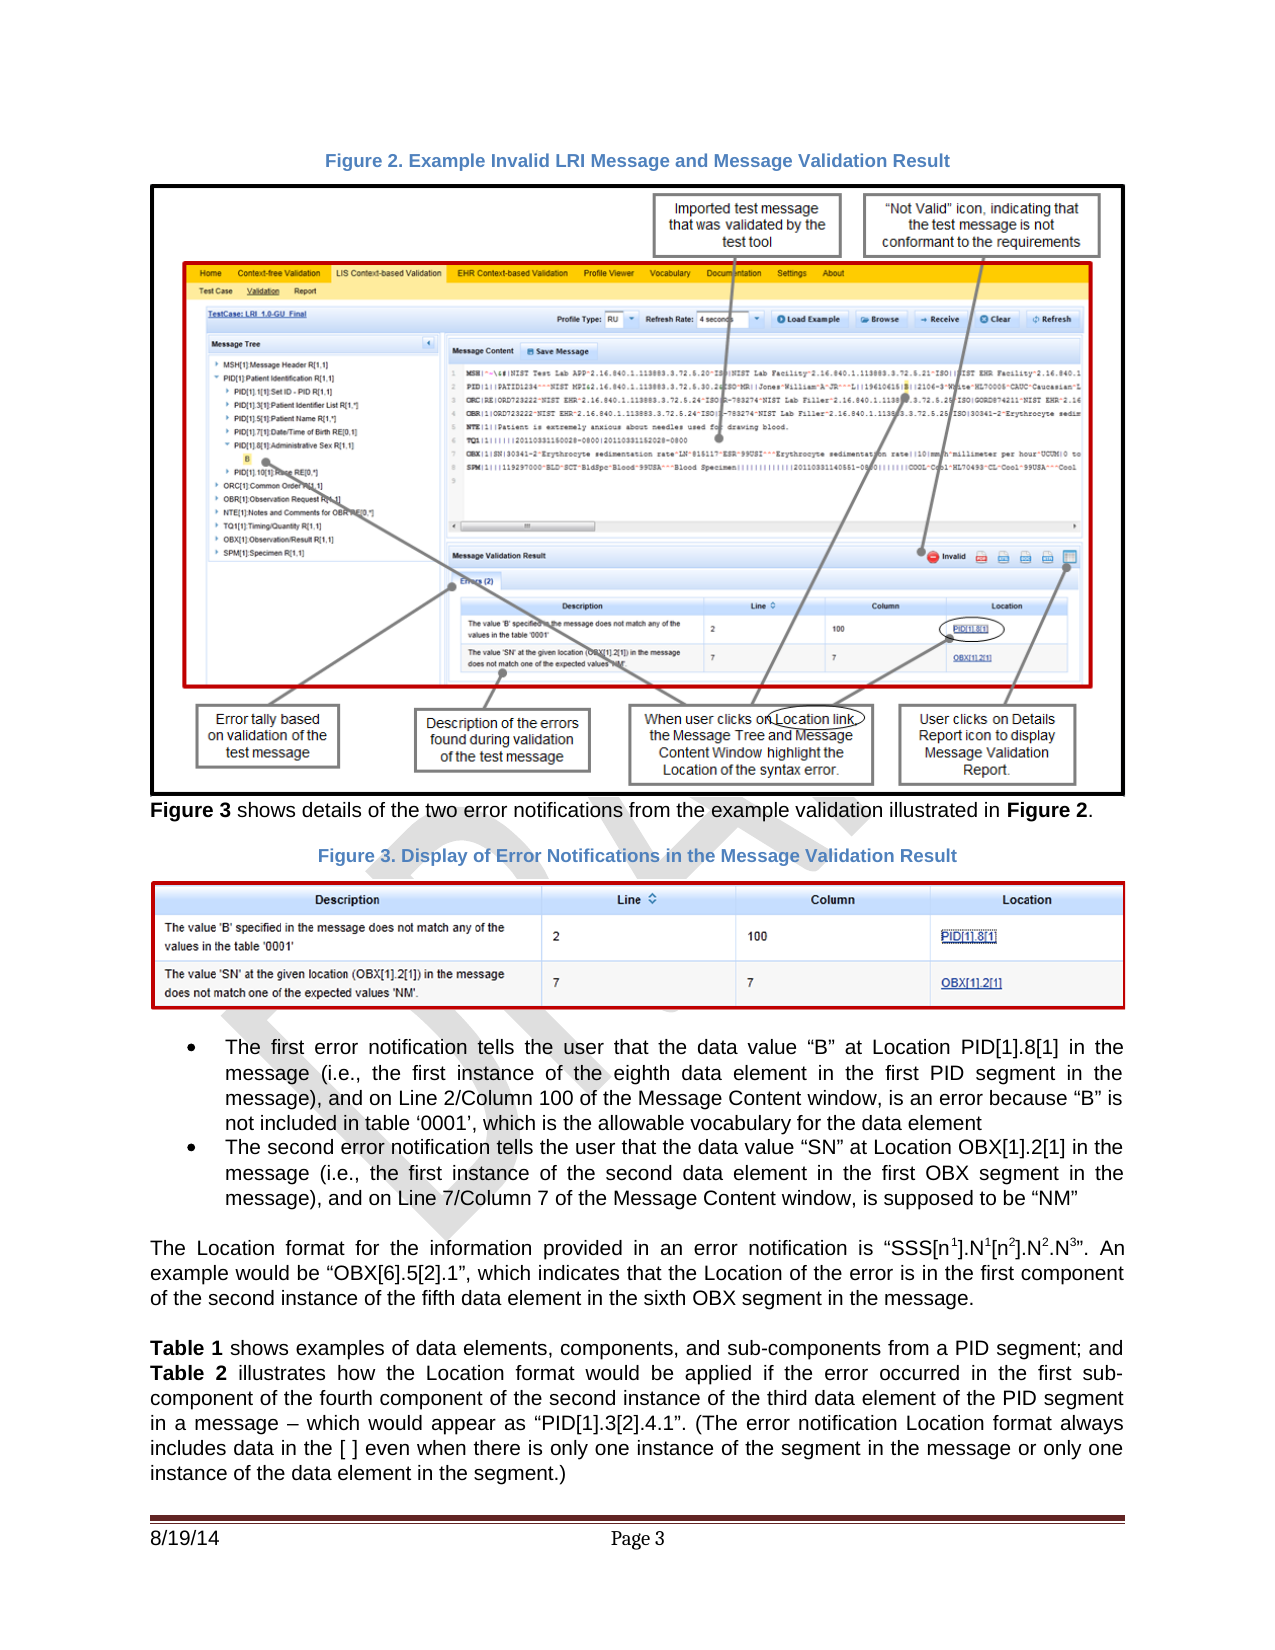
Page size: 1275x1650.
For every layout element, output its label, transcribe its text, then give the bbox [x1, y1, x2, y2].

picture [150, 879, 1125, 1010]
text Table 1 shows examples of data elements, components, and sub-components from a PID segment; and Table 2 illustrates how the Location format would be applied if the error occurred in the first sub-component of the fourth component of the second instance of the third data element of the PID segment in a message – which would appear as “PID[1].3[2].4.1”. (The error notification Location format always includes data in the [ ] even when there is only one instance of the segment in the message or only one instance of the data element in the segment.) [150, 1334, 1125, 1484]
list The second error notification tells the user that the data value “SN” at Location OBX[1].2[1] in the message (i.e., the first instance of the second data element in the first OBX segment in the message), and on Line 7/Column 7 of the Message Content window, is supposed to be “NM” [187, 1134, 1125, 1209]
text The Location format for the information provided in an error notification is “SSS[n1].N1[n2].N2.N3”. An example would be “OBX[6].5[2].1”, which indicates that the Location of the error is in the first component of the second instance of the fifth data element in the sixth OBX segment in the message. [150, 1234, 1125, 1309]
text Figure 3. Display of Error Notifications in the Message Validation Result [150, 845, 1125, 867]
text Figure 2. Example Invalid LRI Message and Message Validation Result [150, 150, 1125, 172]
picture [150, 184, 1125, 797]
list The first error notification tells the user that the data value “B” at Location PID[1].8[1] in the message (i.e., the first instance of the eighth data element in the first PID segment in the message), and on Line 2/Column 100 of the Message Content window, is an error because “B” is not included in table ‘0001’, which is the allowable vocabulary for the data element [187, 1034, 1125, 1134]
text Figure 3 shows details of the two error notifications from the example validation illustrated in Figure 2. [150, 797, 1125, 821]
